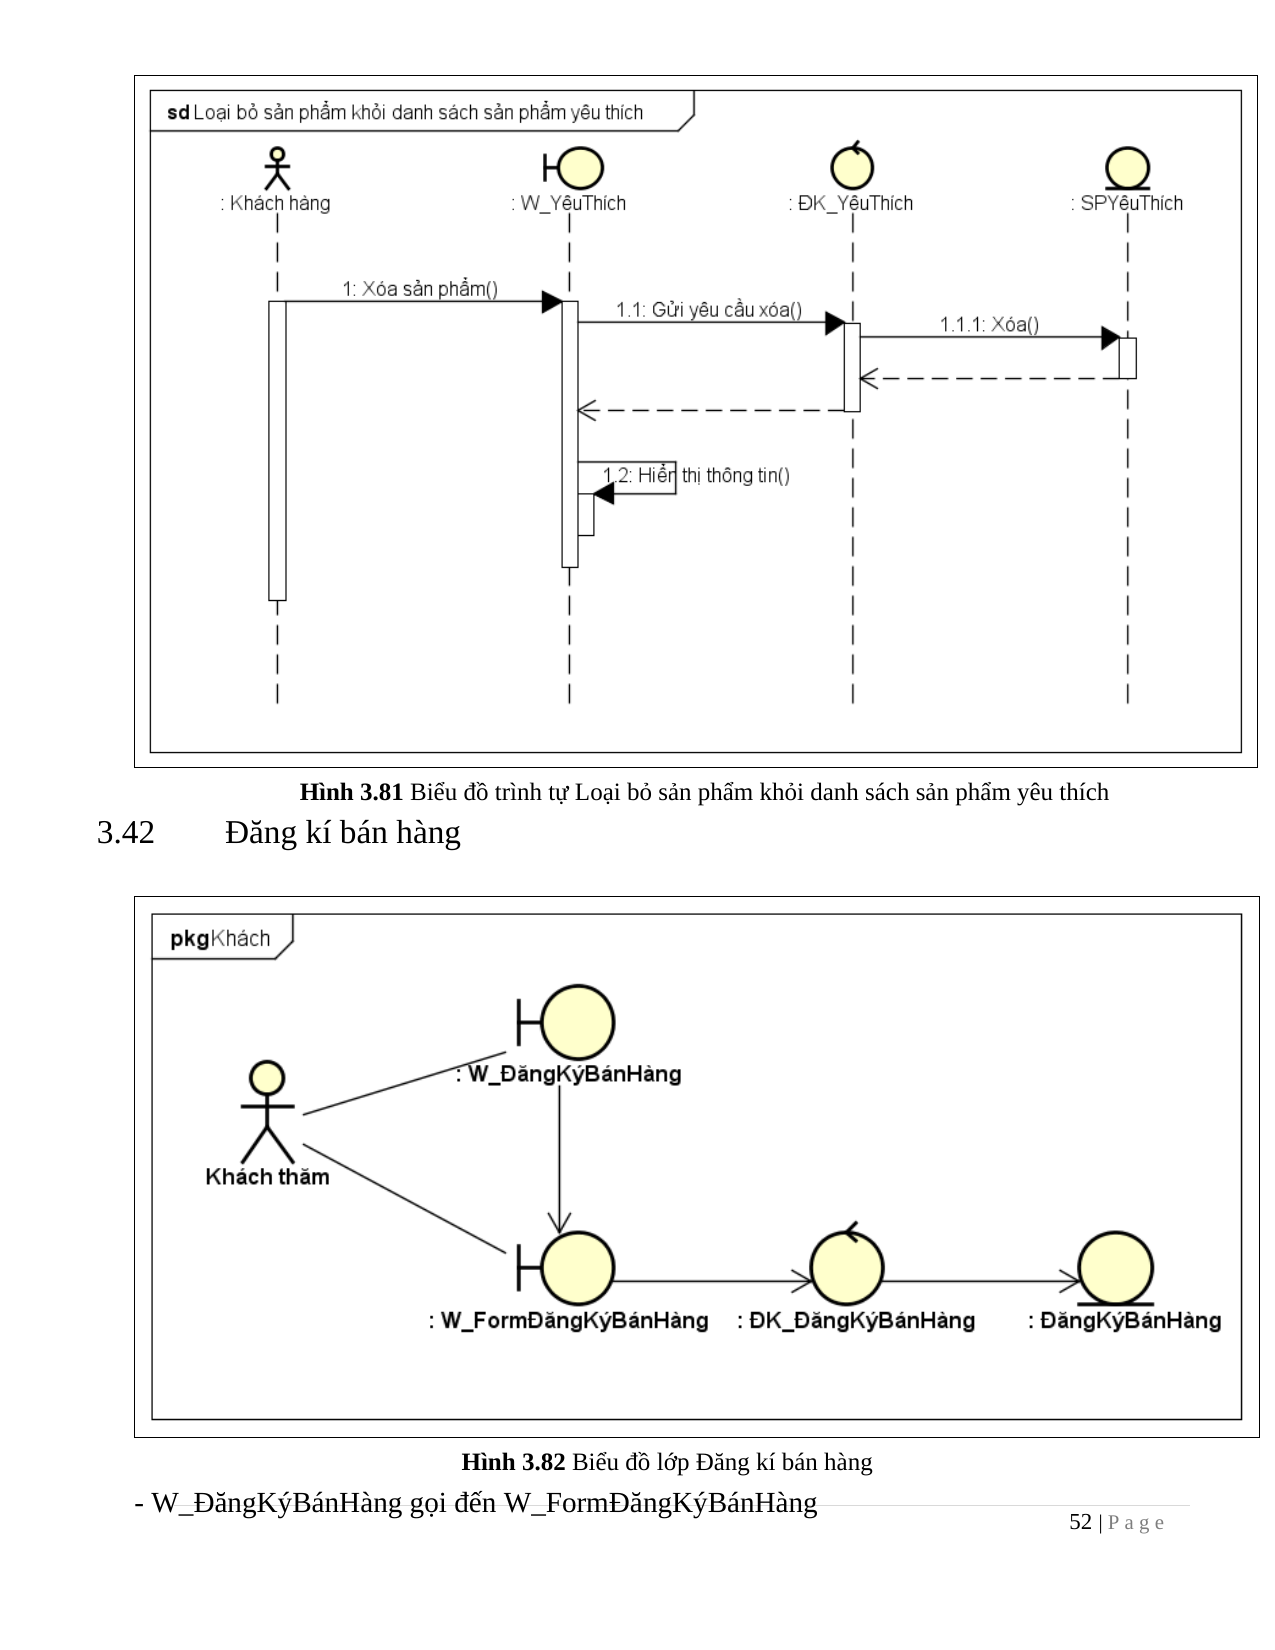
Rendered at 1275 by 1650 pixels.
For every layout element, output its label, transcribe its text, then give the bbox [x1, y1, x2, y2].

text Hình 3.81 Biểu đồ trình tự Loại bỏ sản phẩm khỏi danh sách sản phẩm yêu thích [134, 777, 1200, 805]
text Hình 3.82 Biểu đồ lớp Đăng kí bán hàng [134, 1447, 1200, 1476]
text - W_ĐăngKýBánHàng gọi đến W_FormĐăngKýBánHàng [134, 1485, 1200, 1518]
subtitle Đăng kí bán hàng [97, 813, 1200, 851]
picture [135, 897, 1259, 1437]
picture [135, 76, 1257, 767]
